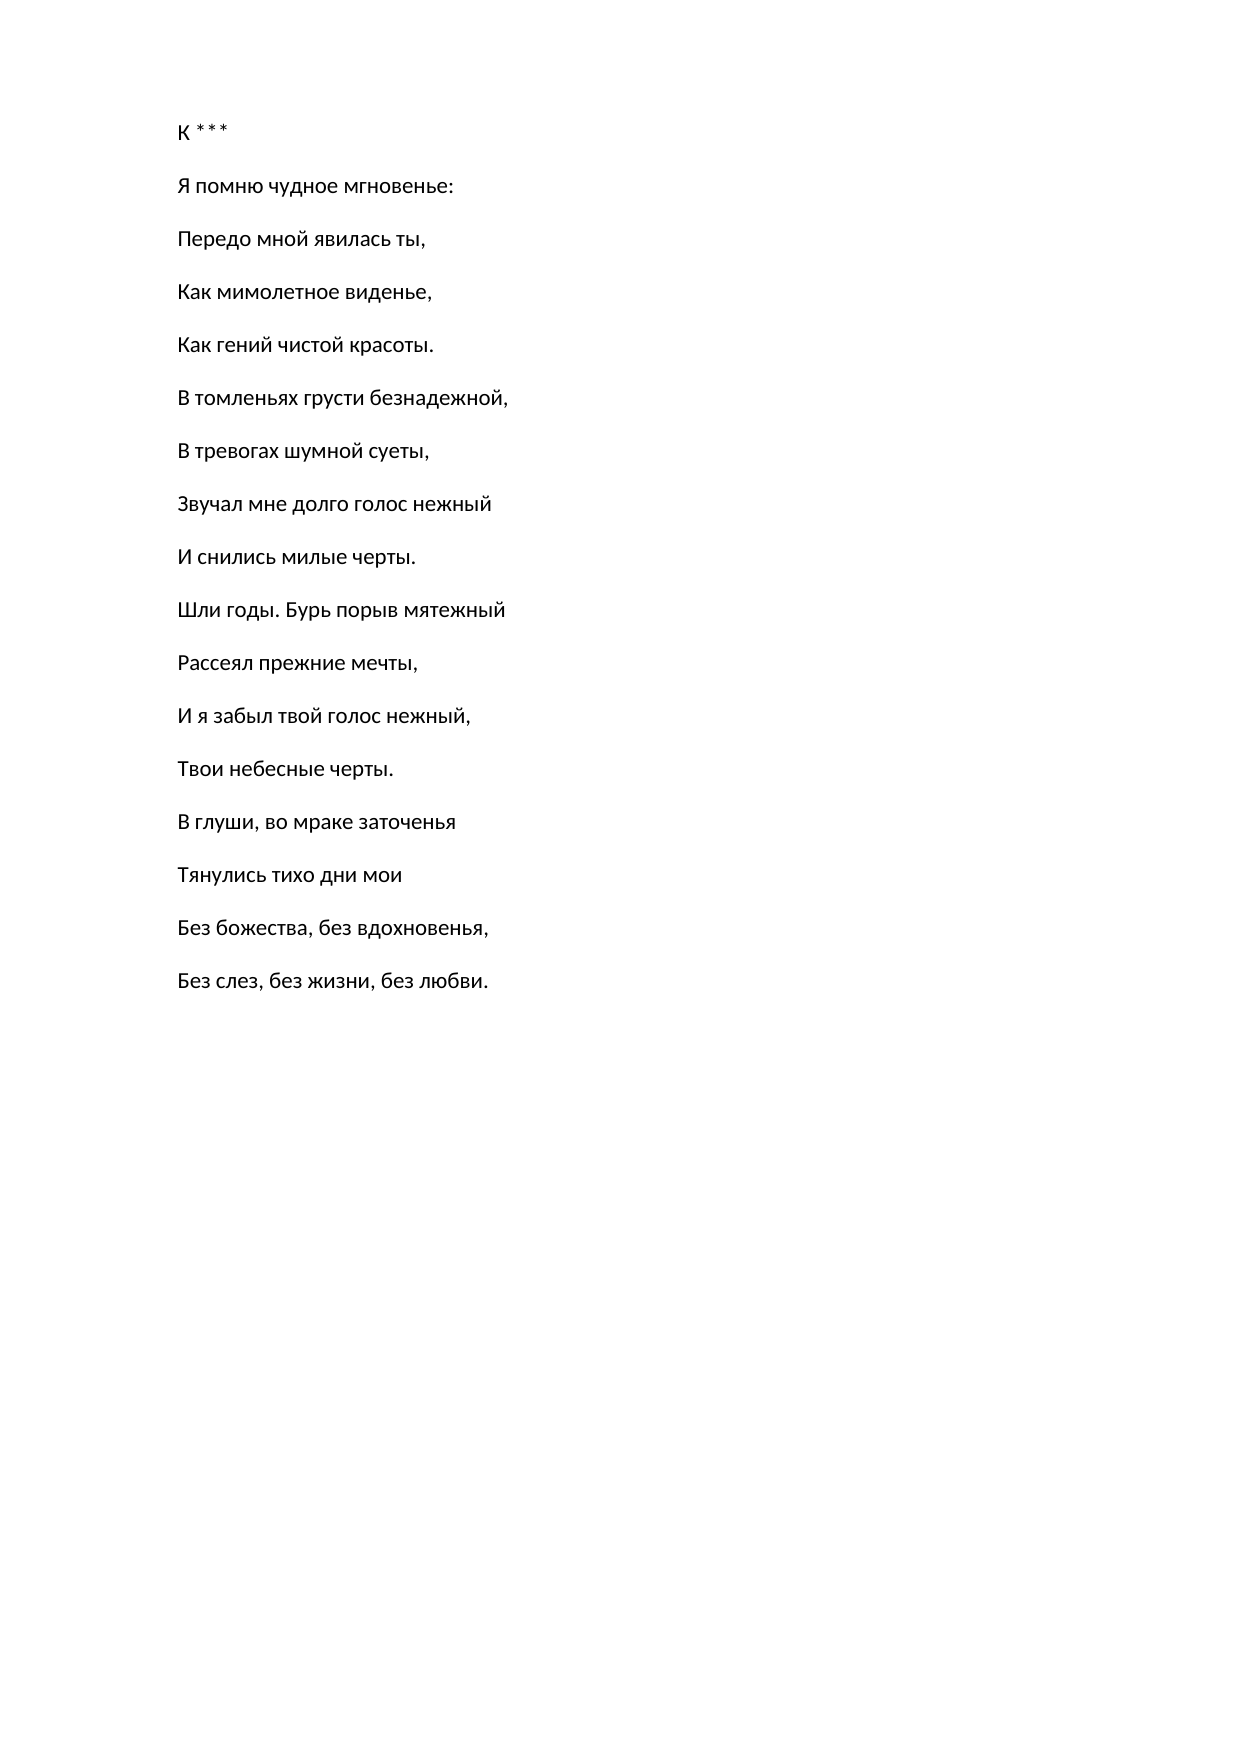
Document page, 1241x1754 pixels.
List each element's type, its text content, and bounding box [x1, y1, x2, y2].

text Шли годы. Бурь порыв мятежный [177, 595, 1152, 623]
text Твои небесные черты. [177, 754, 1152, 782]
text Я помню чудное мгновенье: [177, 171, 1152, 199]
text К *** [177, 118, 1152, 146]
text И снились милые черты. [177, 542, 1152, 570]
text Звучал мне долго голос нежный [177, 489, 1152, 517]
text Без божества, без вдохновенья, [177, 913, 1152, 941]
text Рассеял прежние мечты, [177, 648, 1152, 676]
text Без слез, без жизни, без любви. [177, 966, 1152, 994]
text В тревогах шумной суеты, [177, 436, 1152, 464]
text В томленьях грусти безнадежной, [177, 383, 1152, 411]
text И я забыл твой голос нежный, [177, 701, 1152, 729]
text Как гений чистой красоты. [177, 330, 1152, 358]
text Как мимолетное виденье, [177, 277, 1152, 305]
text Тянулись тихо дни мои [177, 860, 1152, 888]
text В глуши, во мраке заточенья [177, 807, 1152, 835]
text Передо мной явилась ты, [177, 224, 1152, 252]
